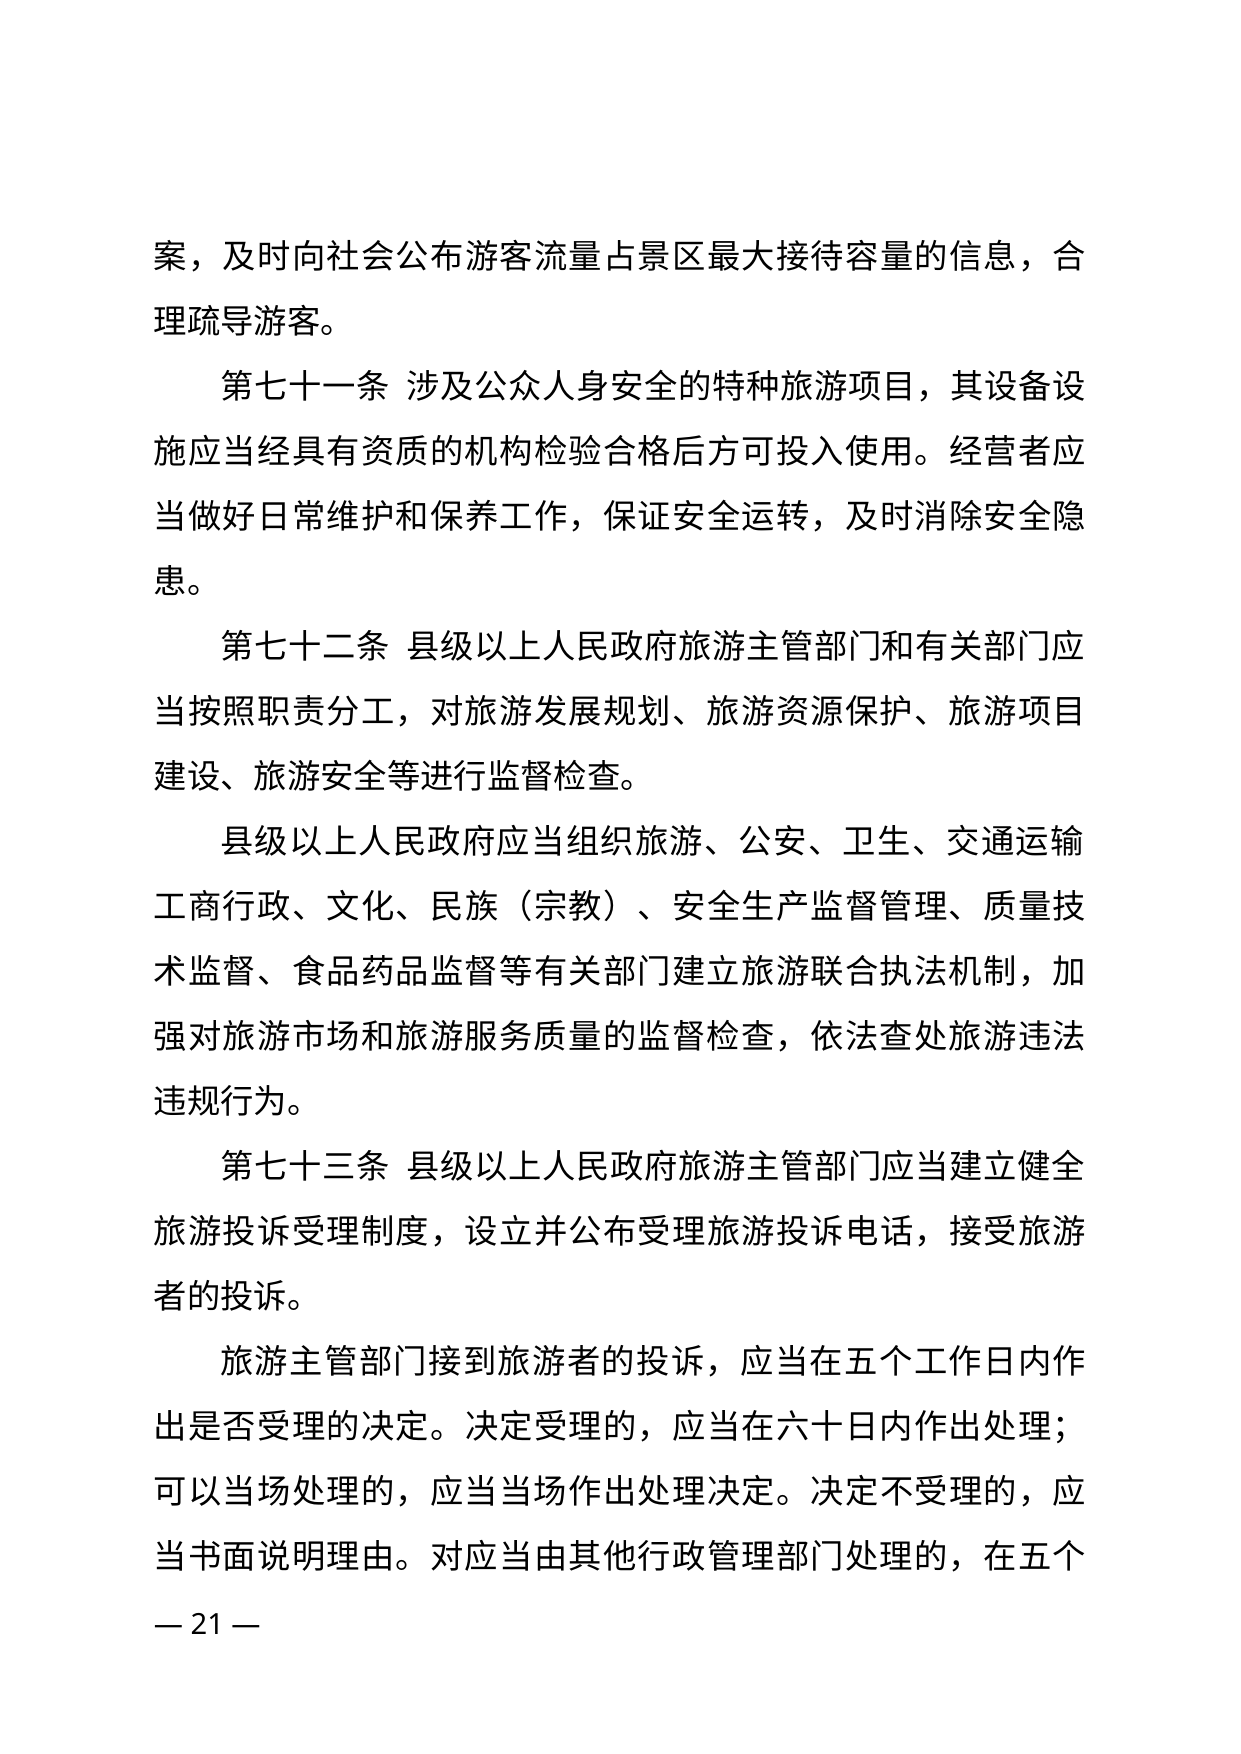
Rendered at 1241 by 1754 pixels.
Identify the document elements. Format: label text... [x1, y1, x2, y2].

text 第七十一条 涉及公众人身安全的特种旅游项目，其设备设施应当经具有资质的机构检验合格后方可投入使用。经营者应当做好日常维护和保养工作，保证安全运转，及时消除安全隐患。 [153, 351, 1087, 611]
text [153, 1326, 1087, 1586]
text 第七十三条 县级以上人民政府旅游主管部门应当建立健全旅游投诉受理制度，设立并公布受理旅游投诉电话，接受旅游者的投诉。 [153, 1131, 1087, 1326]
text 第七十二条 县级以上人民政府旅游主管部门和有关部门应当按照职责分工，对旅游发展规划、旅游资源保护、旅游项目建设、旅游安全等进行监督检查。 [153, 611, 1087, 806]
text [153, 221, 1087, 351]
text 县级以上人民政府应当组织旅游、公安、卫生、交通运输、工商行政、文化、民族（宗教）、安全生产监督管理、质量技术监督、食品药品监督等有关部门建立旅游联合执法机制，加强对旅游市场和旅游服务质量的监督检查，依法查处旅游违法违规行为。 [153, 806, 1087, 1131]
